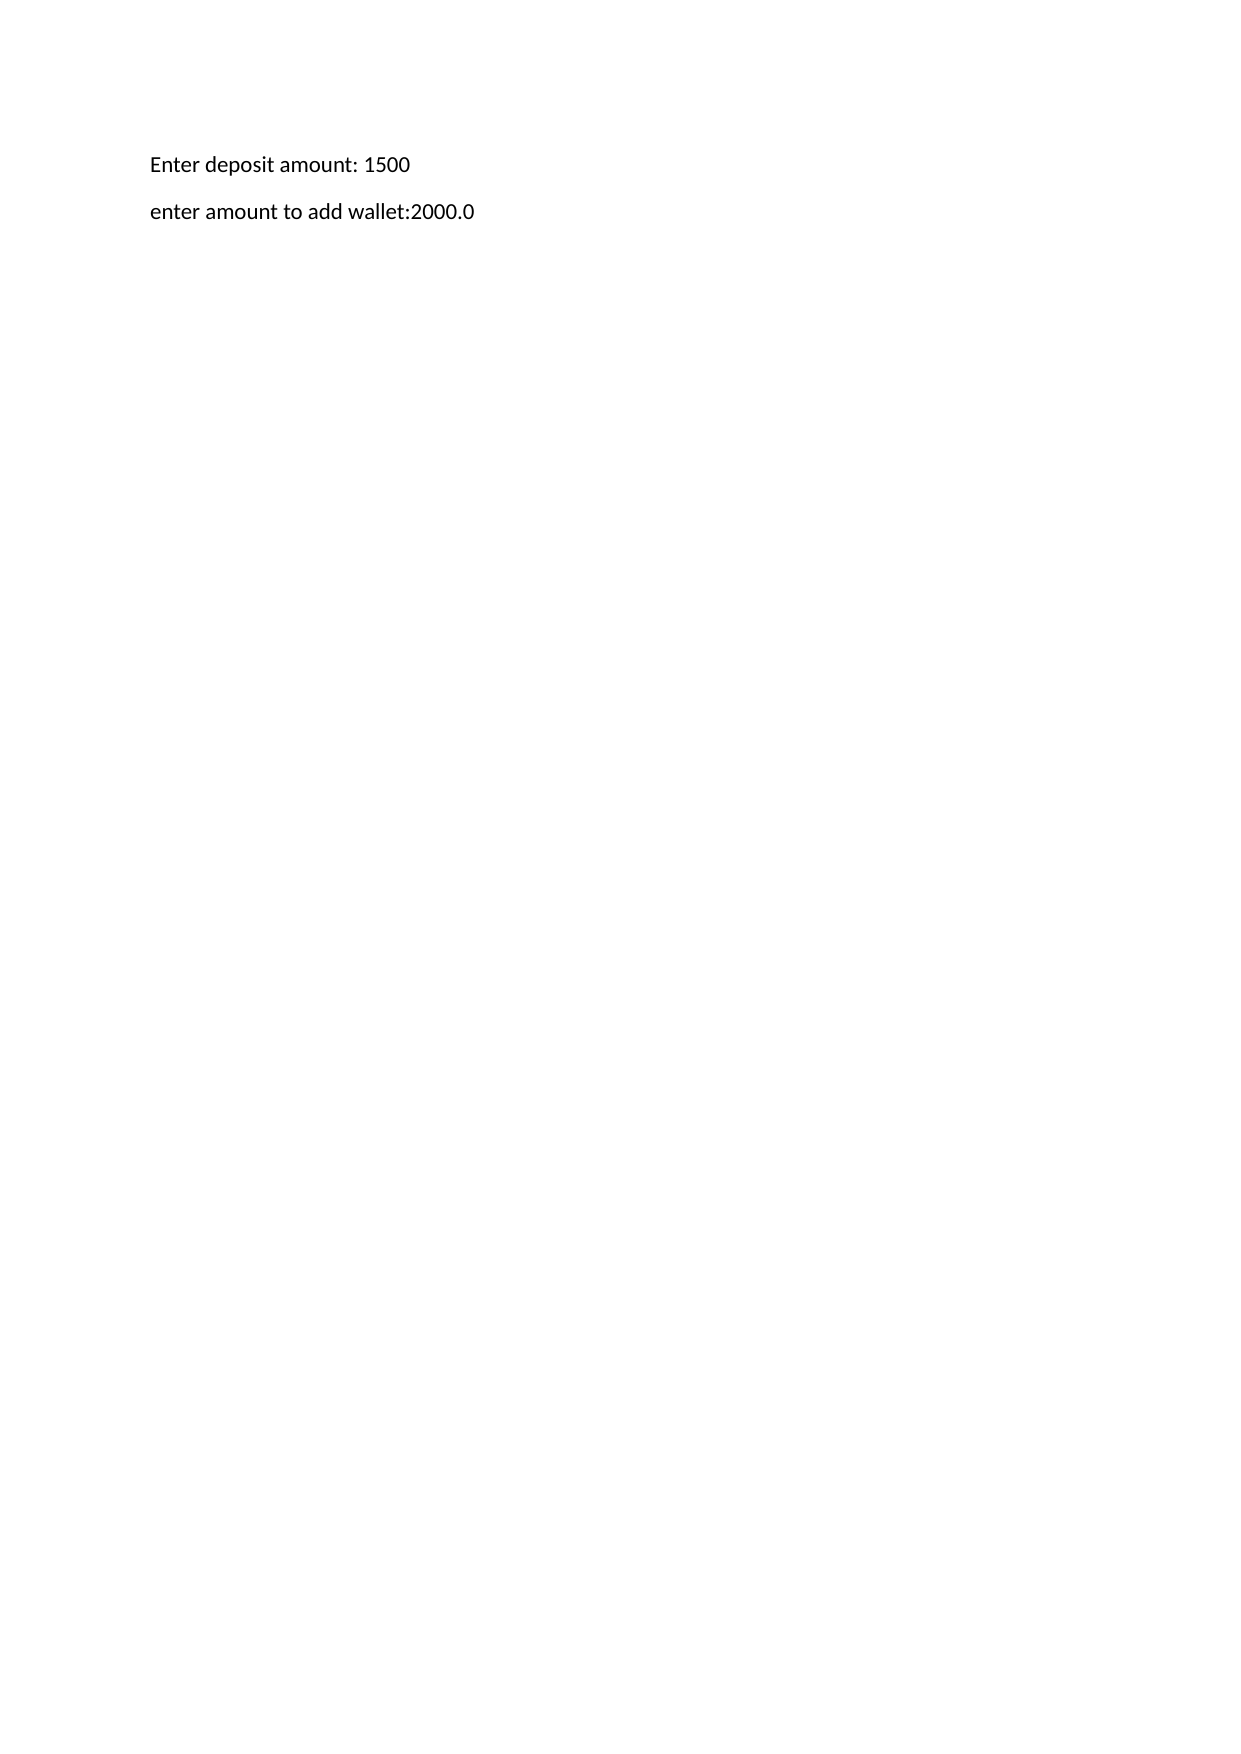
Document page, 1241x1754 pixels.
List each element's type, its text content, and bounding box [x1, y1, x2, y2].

text enter amount to add wallet:2000.0 [150, 197, 1090, 225]
text Enter deposit amount: 1500 [150, 150, 1090, 178]
